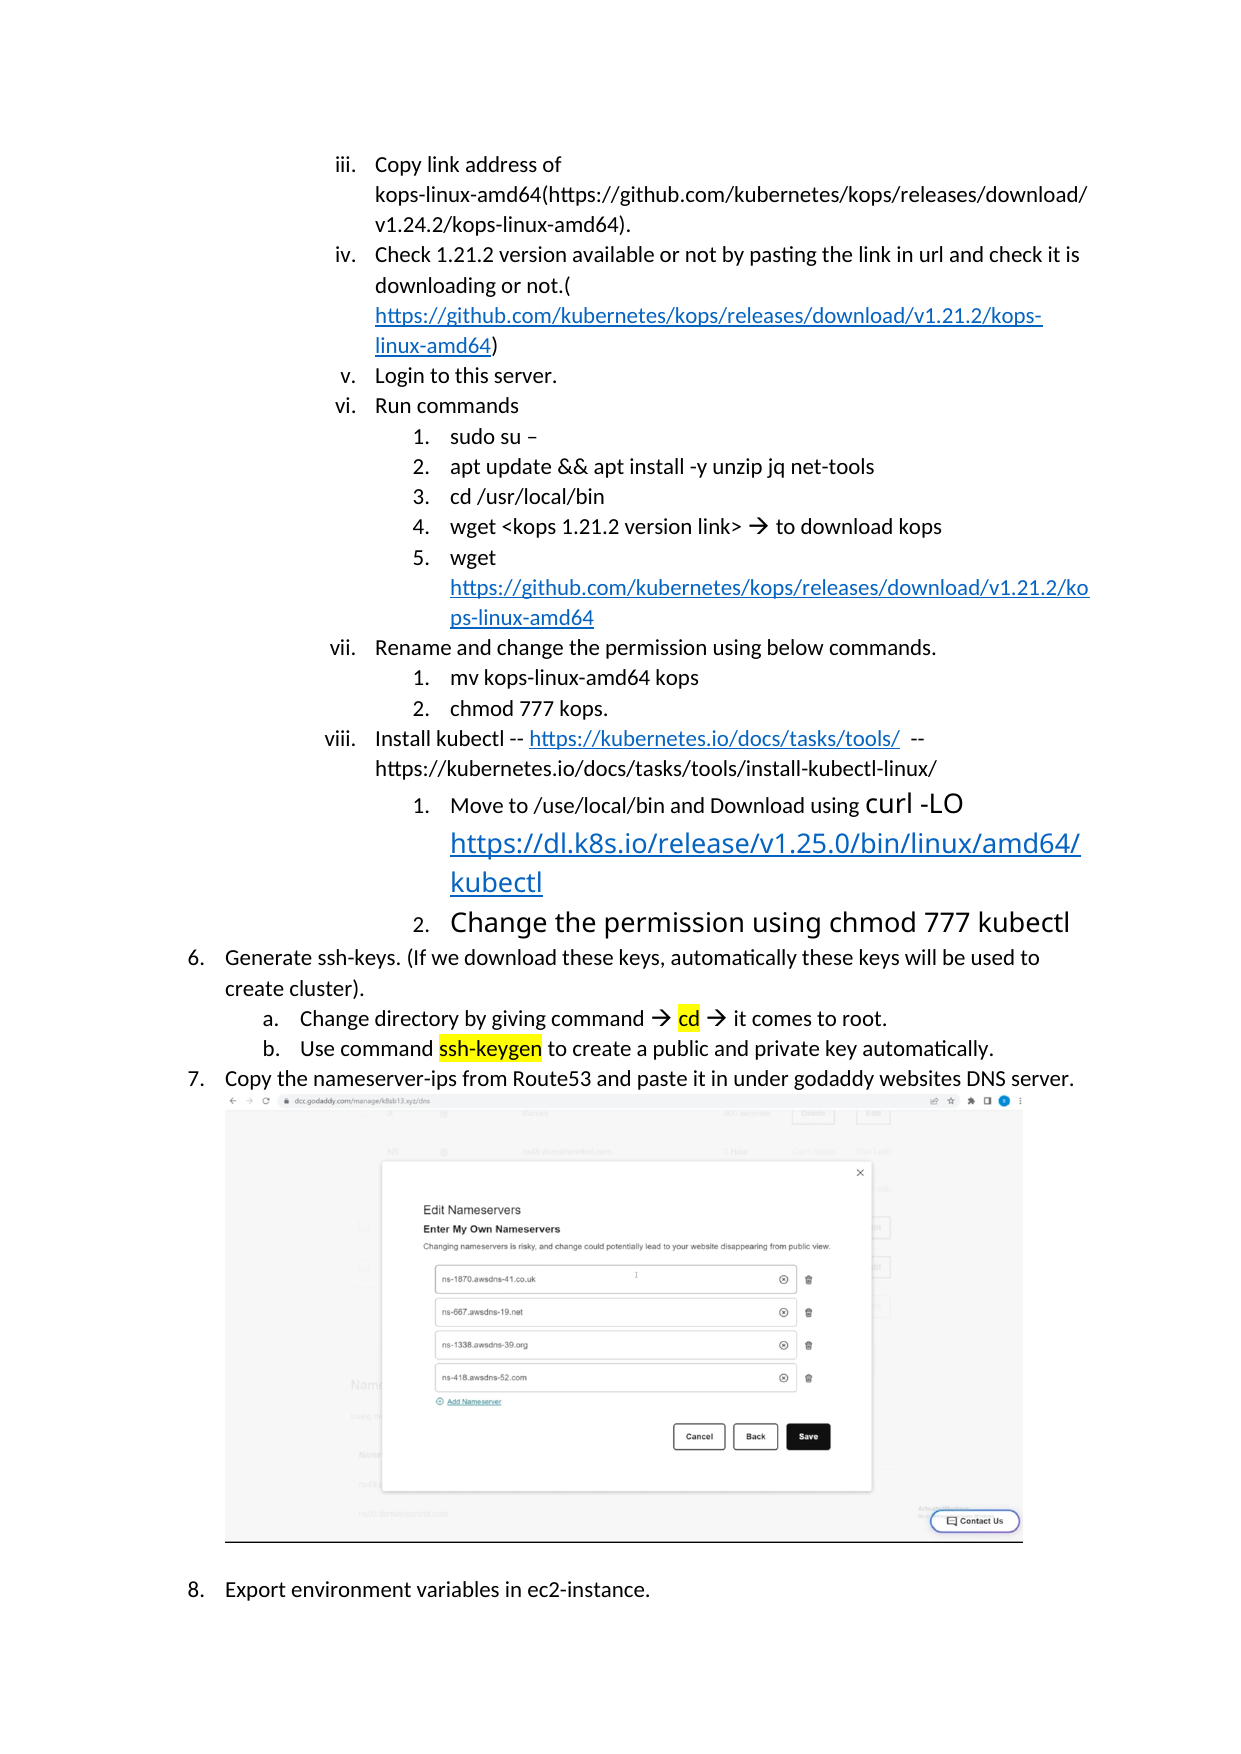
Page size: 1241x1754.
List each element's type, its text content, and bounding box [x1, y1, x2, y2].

list Use command ssh-keygen to create a public and private key automatically. [542, 1034, 1090, 1062]
picture [225, 1094, 1023, 1543]
list Change the permission using chmod 777 kubectl [412, 904, 1090, 941]
list wget <kops 1.21.2 version link> to download kops [412, 512, 1090, 541]
list Login to this server. [356, 361, 1090, 389]
list Copy the nameserver-ips from Route53 and paste it in under godaddy websites DNS server. [187, 1064, 1090, 1092]
list Move to /use/local/bin and Download using curl -LO https://dl.k8s.io/release/v1.25.0/bin/linux/amd64/kubectl [412, 784, 1090, 901]
list sudo su – [412, 422, 1090, 450]
list Run commands [356, 392, 1090, 420]
list apt update && apt install -y unzip jq net-tools [412, 452, 1090, 480]
list Check 1.21.2 version available or not by pasting the link in url and check it is downloading or not.( https://github.com/kubernetes/kops/releases/download/v1.21.2/kops-linux-amd64) [356, 241, 1090, 359]
list cd /usr/local/bin [412, 482, 1090, 510]
list chmod 777 kops. [412, 694, 1090, 722]
list wget https://github.com/kubernetes/kops/releases/download/v1.21.2/kops-linux-amd64 [412, 543, 1090, 631]
list Install kubectl -- https://kubernetes.io/docs/tasks/tools/ -- https://kubernetes.io/docs/tasks/tools/install-kubectl-linux/ [356, 724, 1090, 782]
list mv kops-linux-amd64 kops [412, 663, 1090, 692]
list Change directory by giving command cd it comes to root. [700, 1004, 1090, 1032]
list Copy link address of kops-linux-amd64(https://github.com/kubernetes/kops/releases/download/v1.24.2/kops-linux-amd64). [356, 150, 1090, 238]
list Rename and change the permission using below commands. [356, 633, 1090, 661]
list Generate ssh-keys. (If we download these keys, automatically these keys will be used to create cluster). [187, 943, 1090, 1002]
list Change directory by giving command cd it comes to root. [262, 1004, 678, 1032]
list Use command ssh-keygen to create a public and private key automatically. [262, 1034, 439, 1062]
list Export environment variables in ec2-instance. [187, 1575, 1090, 1603]
